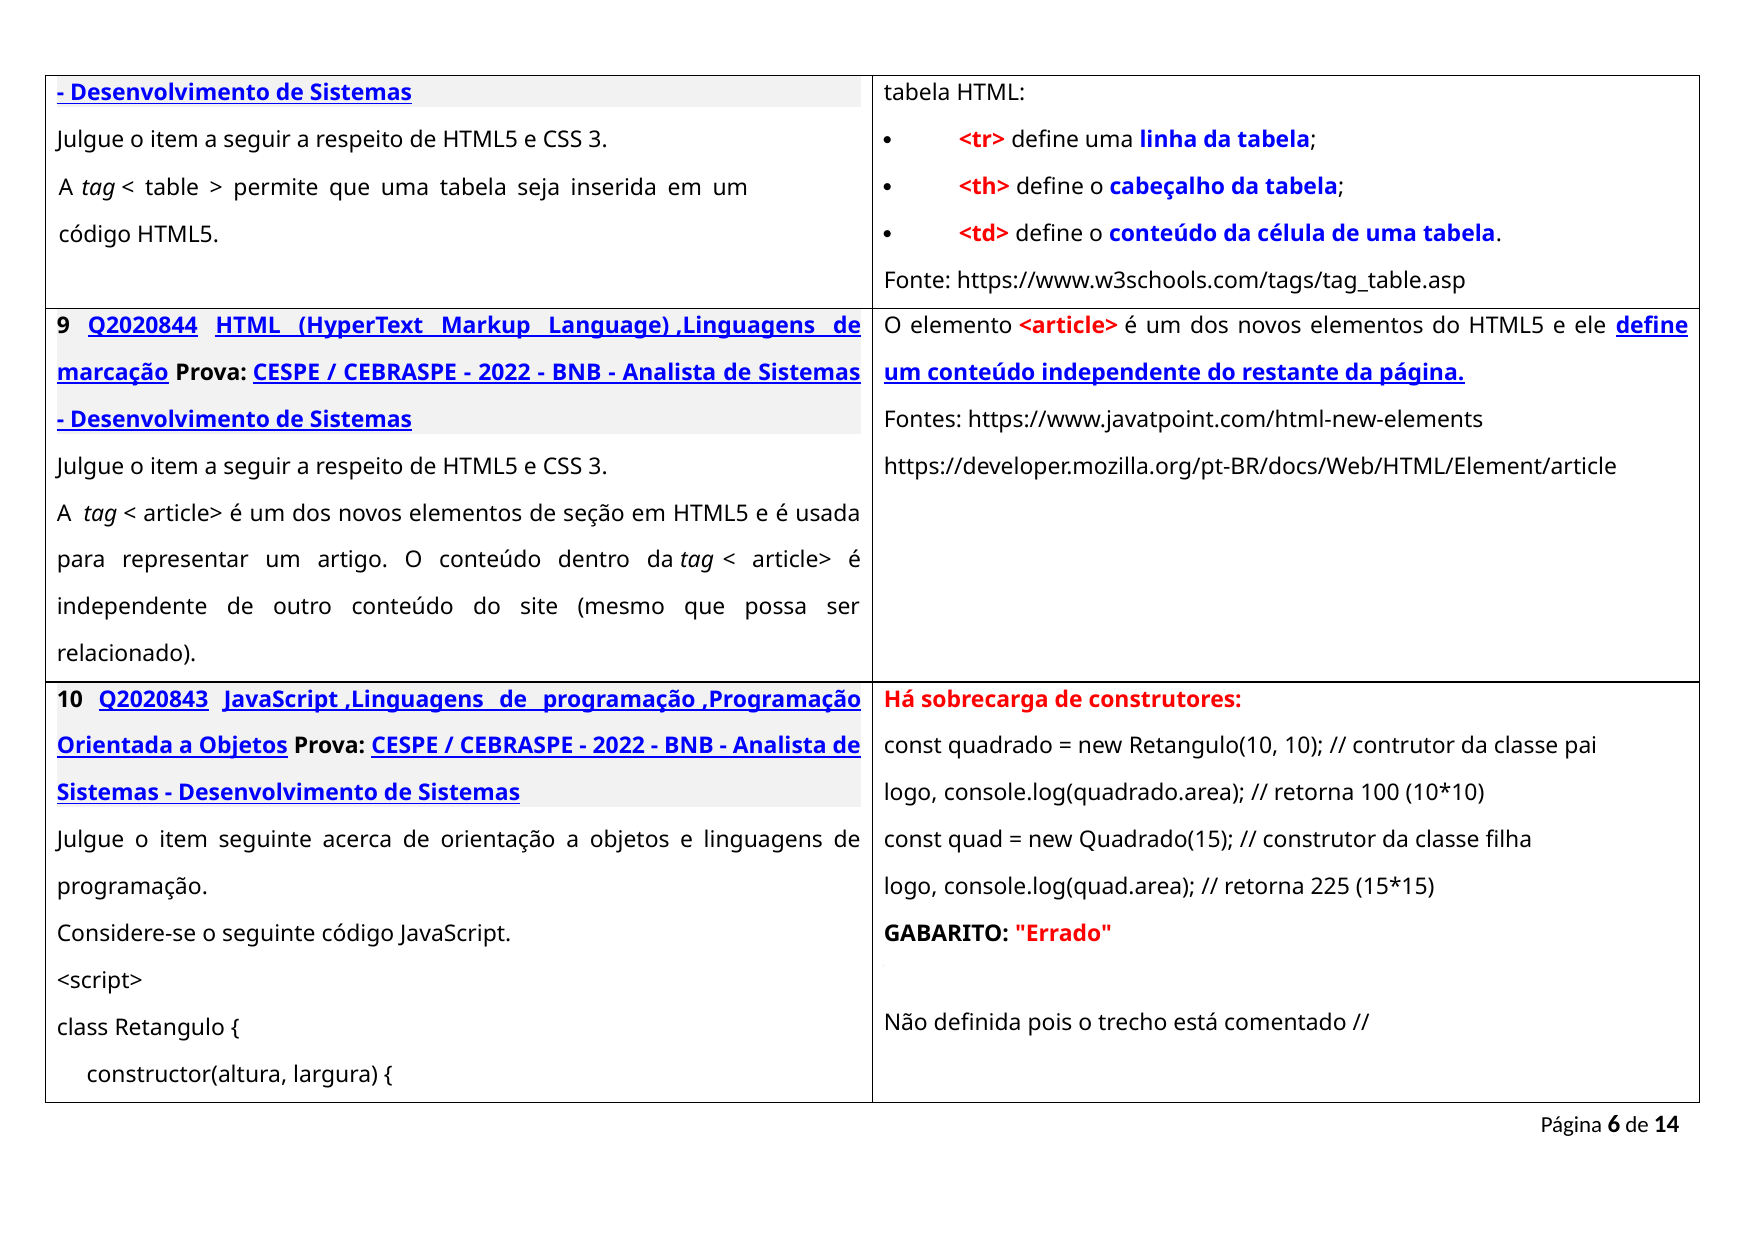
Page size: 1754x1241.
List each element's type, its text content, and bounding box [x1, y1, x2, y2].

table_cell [873, 76, 1699, 308]
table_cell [873, 683, 1699, 1102]
table_cell O elemento <article> é um dos novos elementos do HTML5 e ele define um conteúdo independente do restante da página. Fontes: https://www.javatpoint.com/html-new-elements https://developer.mozilla.org/pt-BR/docs/Web/HTML/Element/article [873, 309, 1699, 681]
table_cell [46, 683, 872, 1102]
table_cell 9 Q2020844 HTML (HyperText Markup Language) ,Linguagens de marcação Prova: CESPE / CEBRASPE - 2022 - BNB - Analista de Sistemas - Desenvolvimento de Sistemas Julgue o item a seguir a respeito de HTML5 e CSS 3. A tag < article> é um dos novos elementos de seção em HTML5 e é usada para representar um artigo. O conteúdo dentro da tag < article> é independente de outro conteúdo do site (mesmo que possa ser relacionado). [46, 309, 872, 681]
